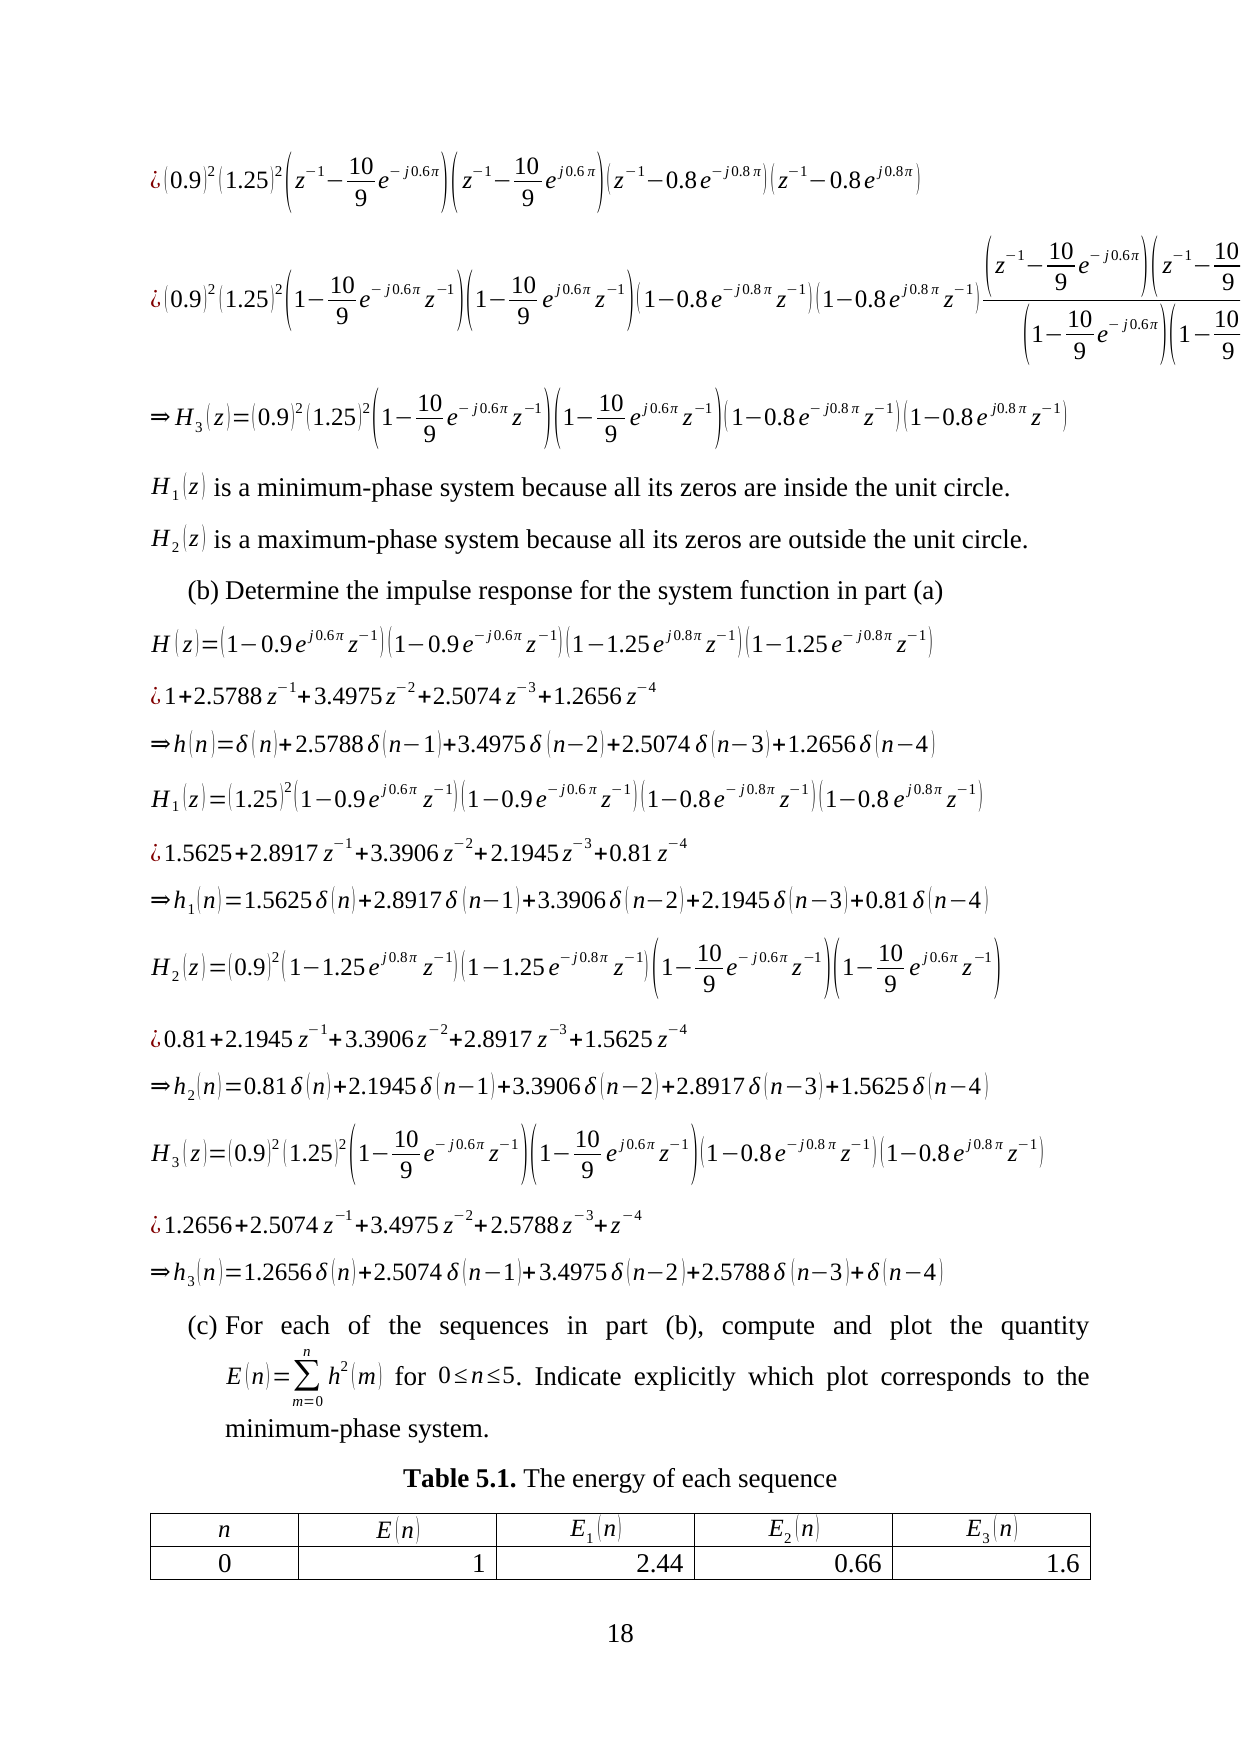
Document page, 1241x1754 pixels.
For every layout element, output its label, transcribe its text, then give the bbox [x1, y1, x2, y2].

table_cell 0 [151, 1547, 298, 1578]
table_header [695, 1514, 892, 1546]
table_cell 1 [299, 1547, 496, 1578]
list For each of the sequences in part (b), compute and plot the quantity for . Indicate explicitly which plot corresponds to the minimum-phase system. [187, 1309, 1090, 1443]
list Determine the impulse response for the system function in part (a) [187, 574, 1090, 606]
table_header [497, 1514, 694, 1546]
table_header [893, 1514, 1090, 1546]
table_cell 0.66 [695, 1547, 892, 1578]
text Table 5.1. The energy of each sequence [150, 1462, 1090, 1493]
table_header [151, 1514, 298, 1546]
table_header [299, 1514, 496, 1546]
text is a maximum-phase system because all its zeros are outside the unit circle. [150, 523, 1090, 555]
table_cell 2.44 [497, 1547, 694, 1578]
table_cell 1.6 [893, 1547, 1090, 1578]
text is a minimum-phase system because all its zeros are inside the unit circle. [150, 471, 1090, 503]
